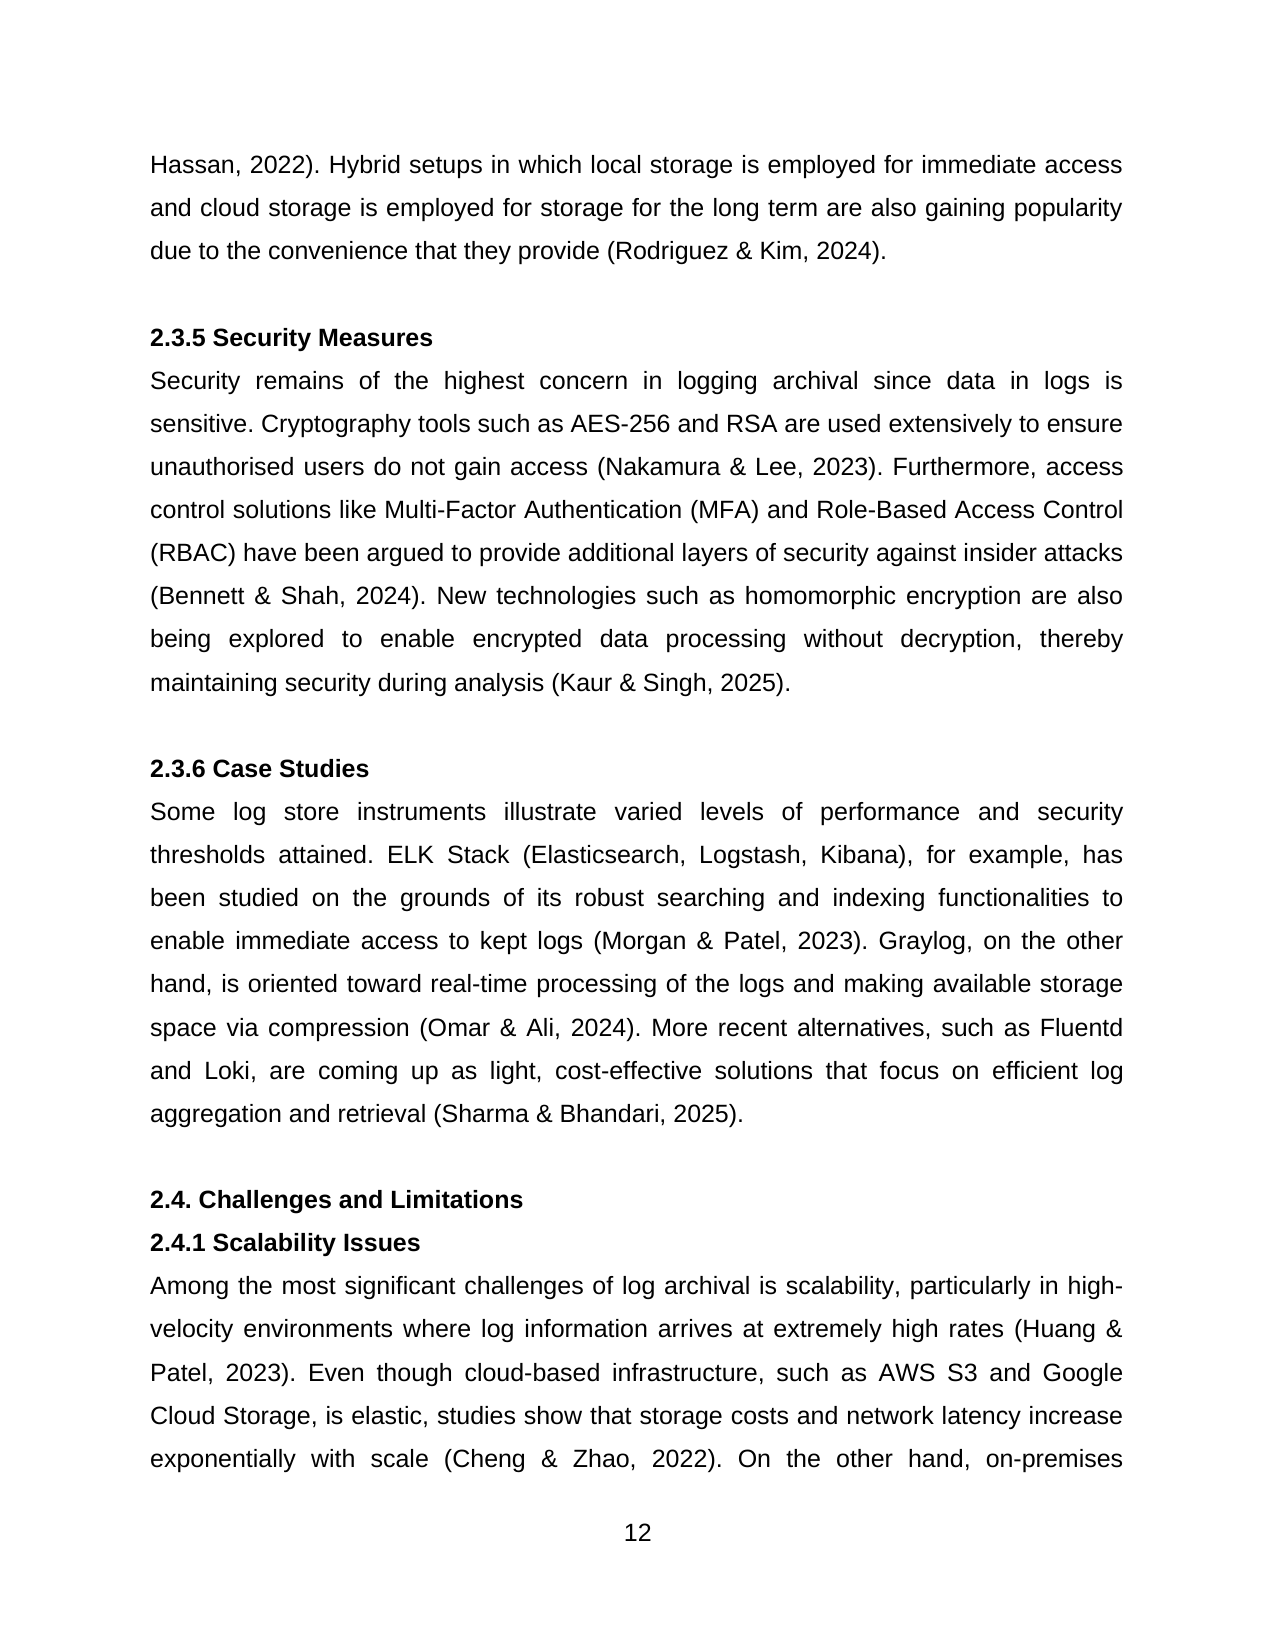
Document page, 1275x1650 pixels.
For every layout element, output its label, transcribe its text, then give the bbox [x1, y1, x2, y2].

subtitle 2.3.5 Security Measures [150, 322, 1125, 351]
text Security remains of the highest concern in logging archival since data in logs is sensitive. Cryptography tools such as AES-256 and RSA are used extensively to ensure unauthorised users do not gain access (Nakamura & Lee, 2023). Furthermore, access control solutions like Multi-Factor Authentication (MFA) and Role-Based Access Control (RBAC) have been argued to provide additional layers of security against insider attacks (Bennett & Shah, 2024). New technologies such as homomorphic encryption are also being explored to enable encrypted data processing without decryption, thereby maintaining security during analysis (Kaur & Singh, 2025). [150, 366, 1125, 696]
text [150, 150, 1125, 265]
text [150, 1271, 1125, 1472]
text Some log store instruments illustrate varied levels of performance and security thresholds attained. ELK Stack (Elasticsearch, Logstash, Kibana), for example, has been studied on the grounds of its robust searching and indexing functionalities to enable immediate access to kept logs (Morgan & Patel, 2023). Graylog, on the other hand, is oriented toward real-time processing of the logs and making available storage space via compression (Omar & Ali, 2024). More recent alternatives, such as Fluentd and Loki, are coming up as light, cost-effective solutions that focus on efficient log aggregation and retrieval (Sharma & Bhandari, 2025). [150, 797, 1125, 1127]
subtitle 2.3.6 Case Studies [150, 754, 1125, 782]
subtitle 2.4.1 Scalability Issues [150, 1228, 1125, 1257]
subtitle 2.4. Challenges and Limitations [150, 1185, 1125, 1214]
